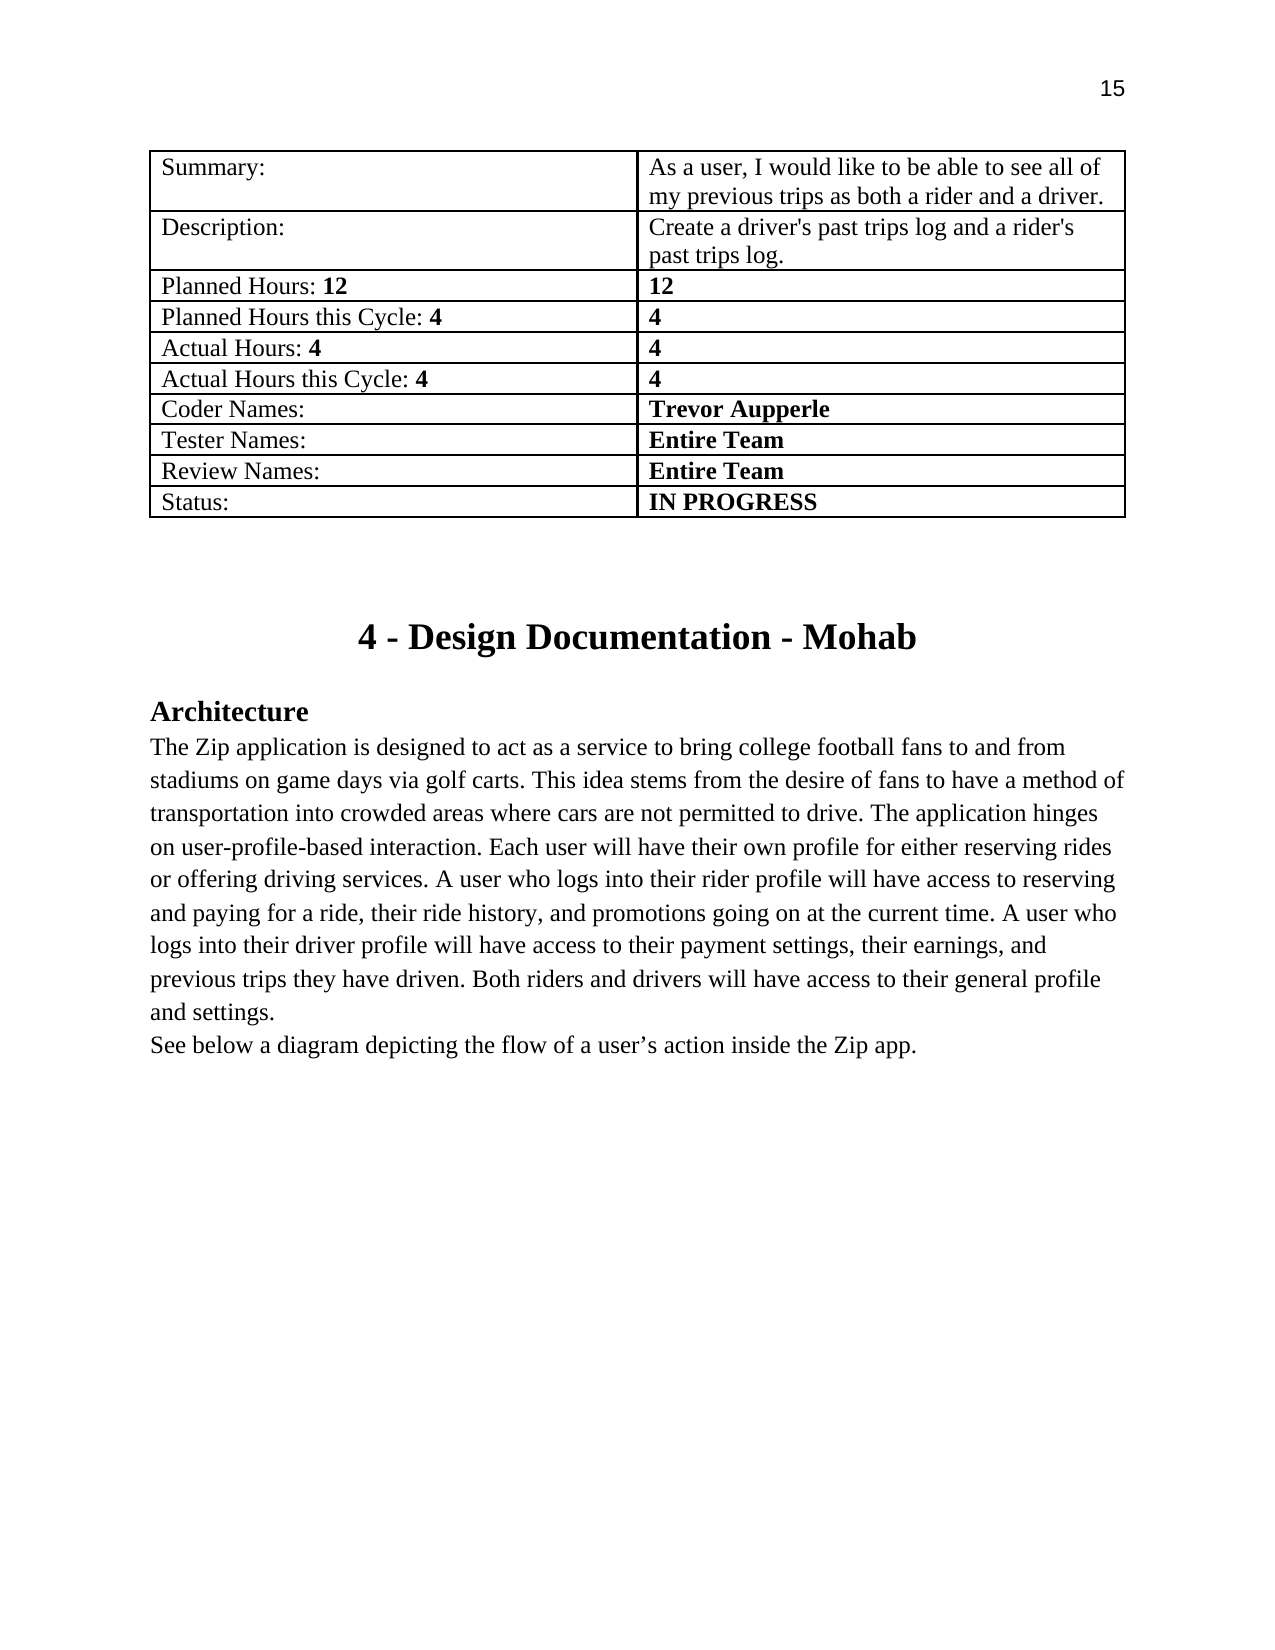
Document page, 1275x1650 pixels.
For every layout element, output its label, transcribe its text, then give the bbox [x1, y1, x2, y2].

table_cell Status: [151, 487, 636, 516]
table_cell 12 [639, 271, 1124, 300]
subtitle 4 - Design Documentation - Mohab [150, 614, 1125, 657]
table_cell Trevor Aupperle [639, 395, 1124, 423]
table_cell Planned Hours: 12 [151, 271, 636, 300]
table_cell 4 [639, 302, 1124, 331]
table_cell As a user, I would like to be able to see all of my previous trips as both a rider and a driver. [639, 152, 1124, 209]
table_cell Description: [151, 212, 636, 269]
table_cell Create a driver's past trips log and a rider's past trips log. [639, 212, 1124, 269]
table_cell Actual Hours this Cycle: 4 [151, 364, 636, 392]
text See below a diagram depicting the flow of a user’s action inside the Zip app. [150, 1030, 1125, 1058]
table_cell Entire Team [639, 425, 1124, 454]
table_cell Planned Hours this Cycle: 4 [151, 302, 636, 331]
table_cell 4 [639, 364, 1124, 392]
table_cell 4 [639, 333, 1124, 362]
table_cell Summary: [151, 152, 636, 209]
table_cell Actual Hours: 4 [151, 333, 636, 362]
table_cell IN PROGRESS [639, 487, 1124, 516]
table_cell Tester Names: [151, 425, 636, 454]
table_cell Review Names: [151, 456, 636, 485]
subtitle Architecture [150, 694, 1125, 727]
table_cell Entire Team [639, 456, 1124, 485]
text The Zip application is designed to act as a service to bring college football fans to and from stadiums on game days via golf carts. This idea stems from the desire of fans to have a method of transportation into crowded areas where cars are not permitted to drive. The application hinges on user-profile-based interaction. Each user will have their own profile for either reserving rides or offering driving services. A user who logs into their rider profile will have access to reserving and paying for a ride, their ride history, and promotions going on at the current time. A user who logs into their driver profile will have access to their payment settings, their earnings, and previous trips they have driven. Both riders and drivers will have access to their general profile and settings. [150, 732, 1125, 1025]
table_cell Coder Names: [151, 395, 636, 423]
